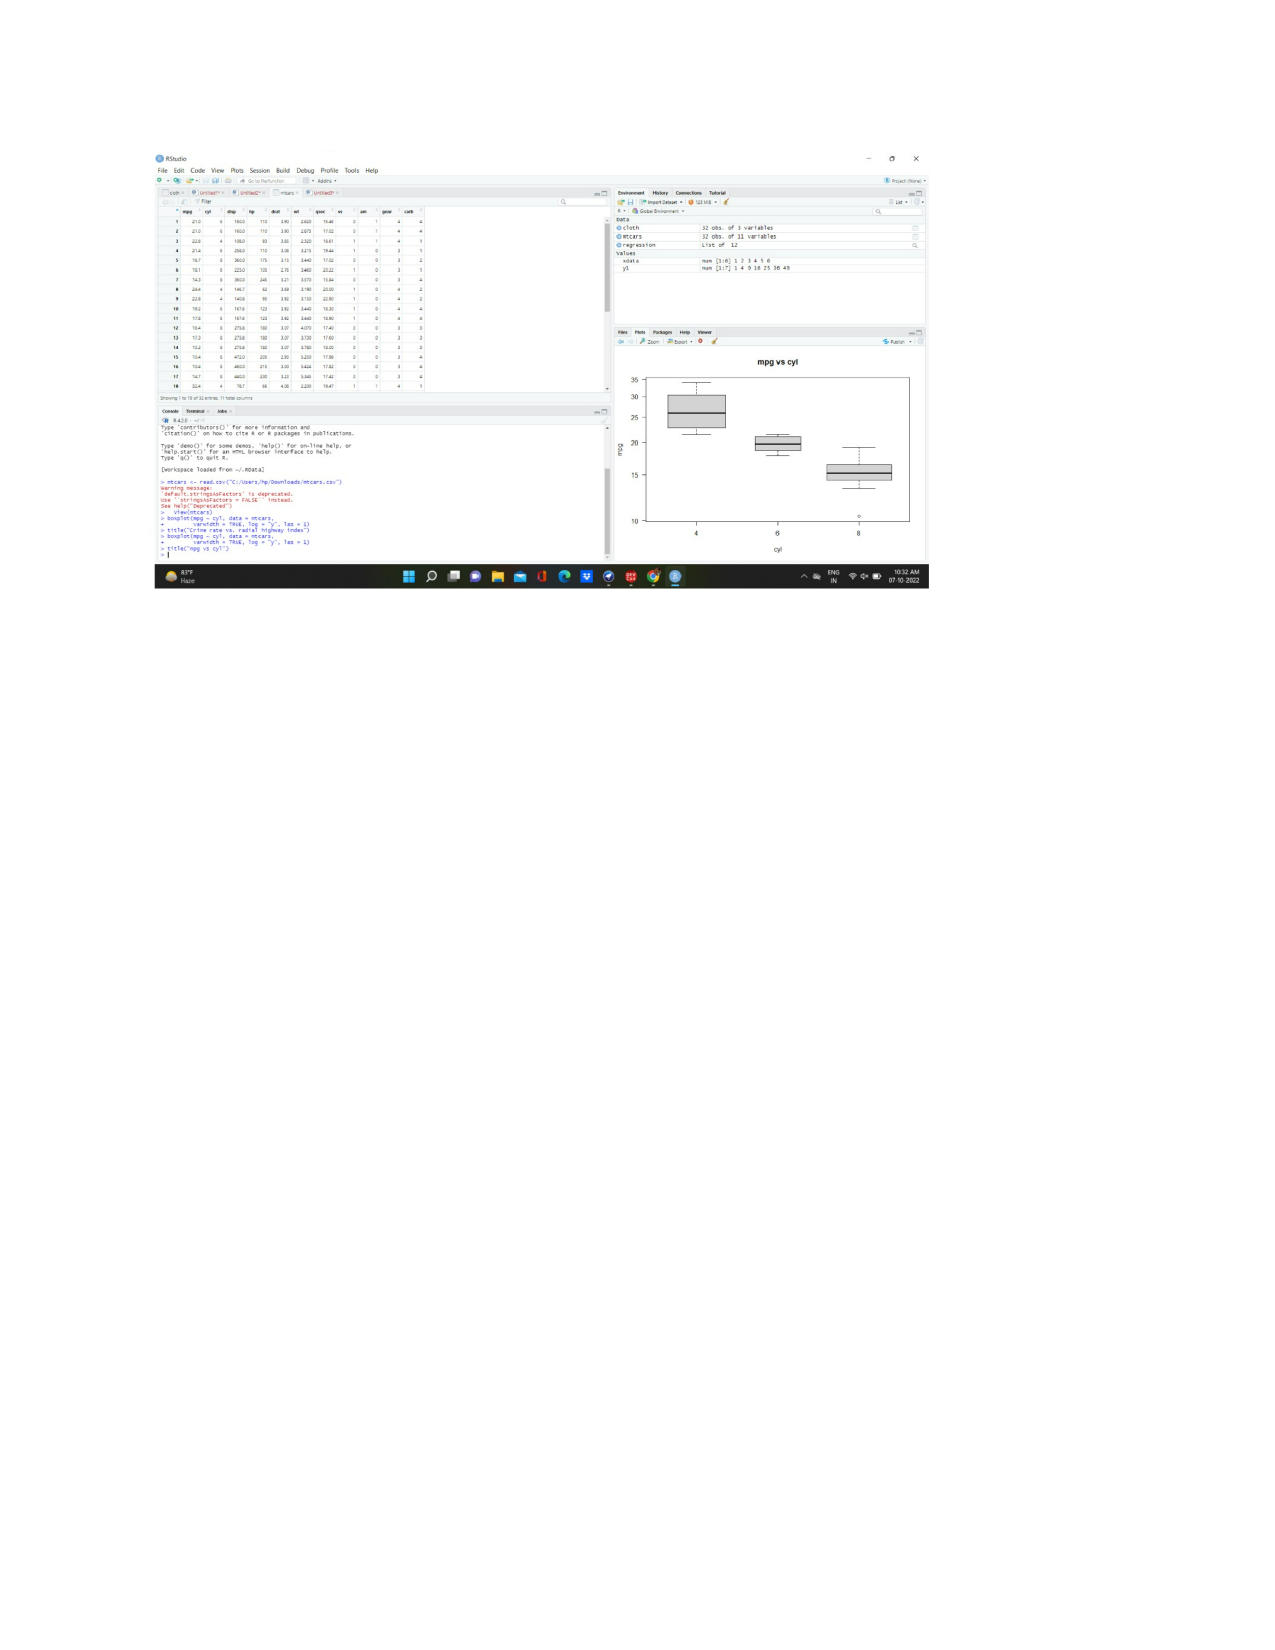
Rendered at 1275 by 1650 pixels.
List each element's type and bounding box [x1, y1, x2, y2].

picture [150, 150, 930, 589]
